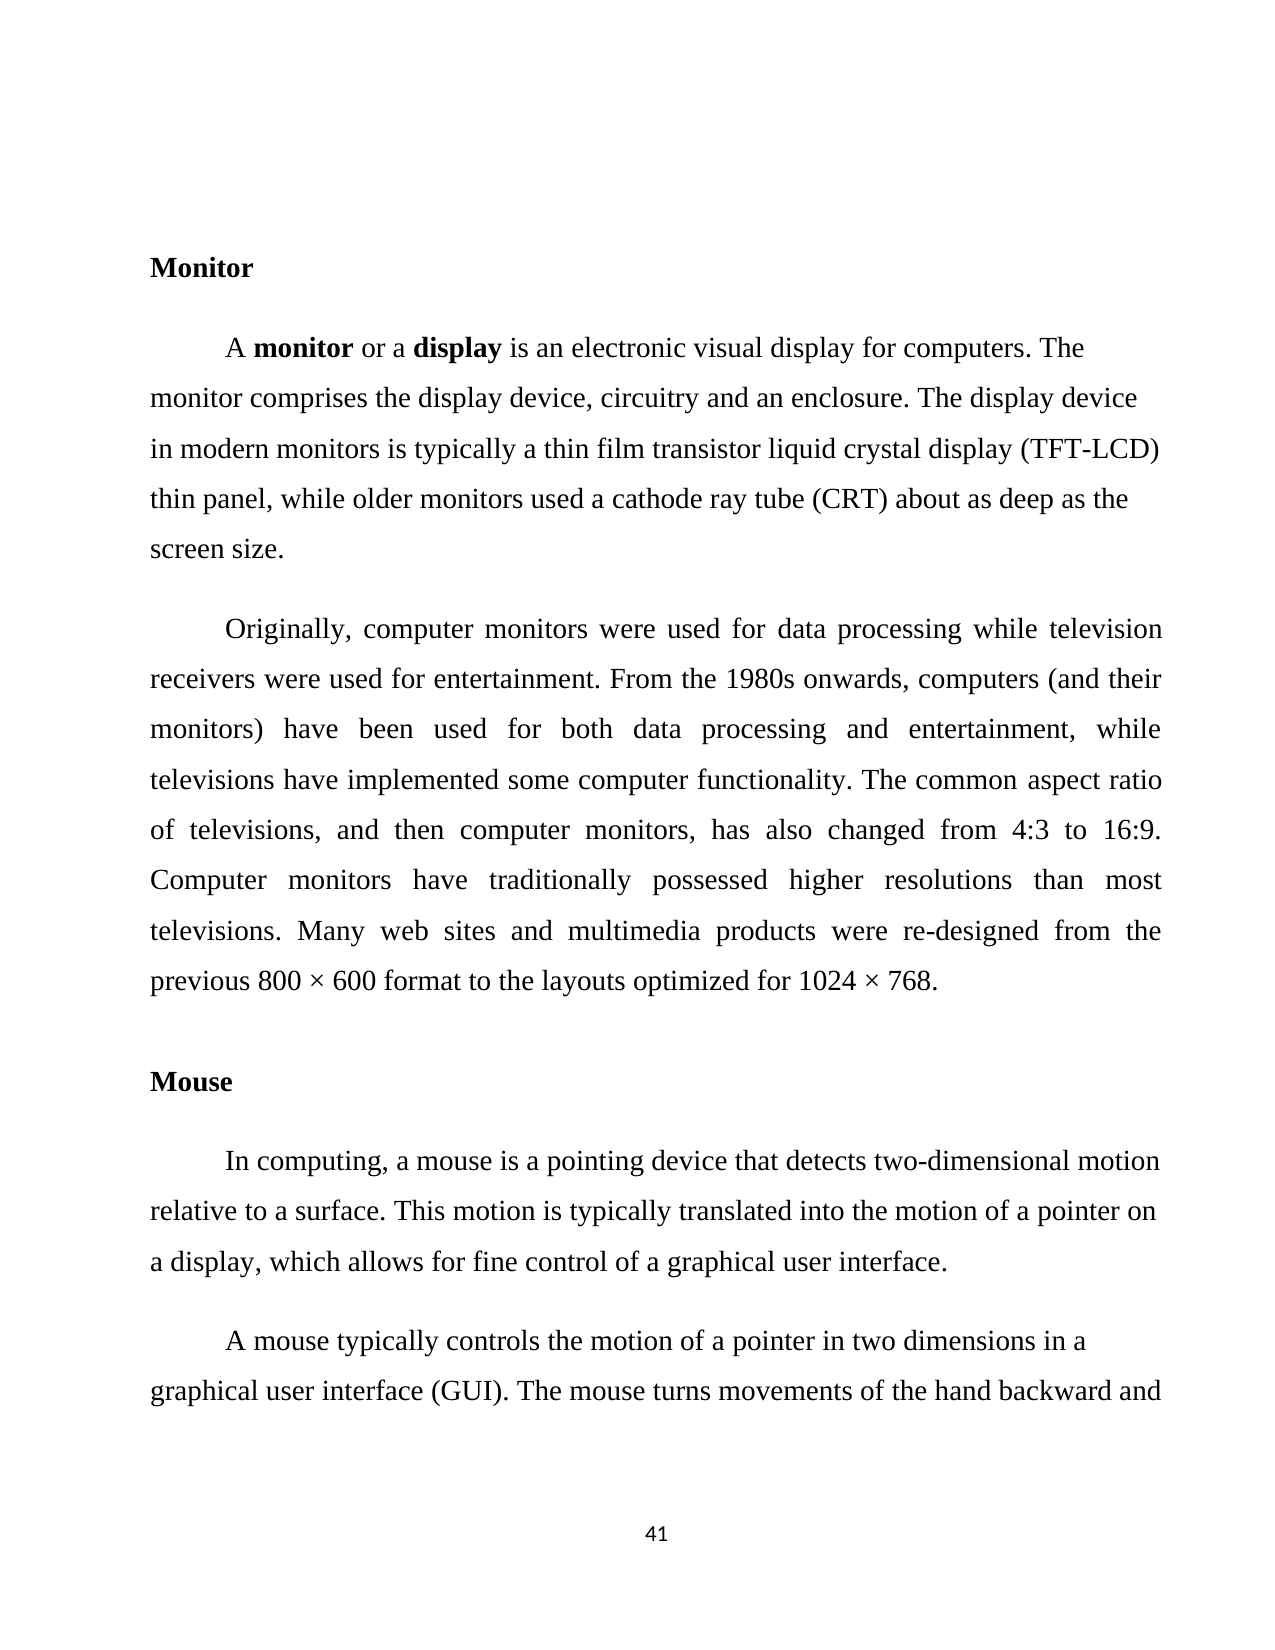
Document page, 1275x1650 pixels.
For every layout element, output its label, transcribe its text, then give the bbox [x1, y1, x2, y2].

text A monitor or a display is an electronic visual display for computers. The monitor comprises the display device, circuitry and an enclosure. The display device in modern monitors is typically a thin film transistor liquid crystal display (TFT-LCD) thin panel, while older monitors used a cathode ray tube (CRT) about as deep as the screen size. [150, 330, 1162, 565]
text In computing, a mouse is a pointing device that detects two-dimensional motion relative to a surface. This motion is typically translated into the motion of a pointer on a display, which allows for fine control of a graphical user interface. [150, 1143, 1162, 1277]
text Monitor [150, 251, 1162, 284]
text Mouse [150, 1064, 1162, 1097]
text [150, 1323, 1162, 1407]
text Originally, computer monitors were used for data processing while television receivers were used for entertainment. From the 1980s onwards, computers (and their monitors) have been used for both data processing and entertainment, while televisions have implemented some computer functionality. The common aspect ratio of televisions, and then computer monitors, has also changed from 4:3 to 16:9. Computer monitors have traditionally possessed higher resolutions than most televisions. Many web sites and multimedia products were re-designed from the previous 800 × 600 format to the layouts optimized for 1024 × 768. [150, 611, 1162, 997]
